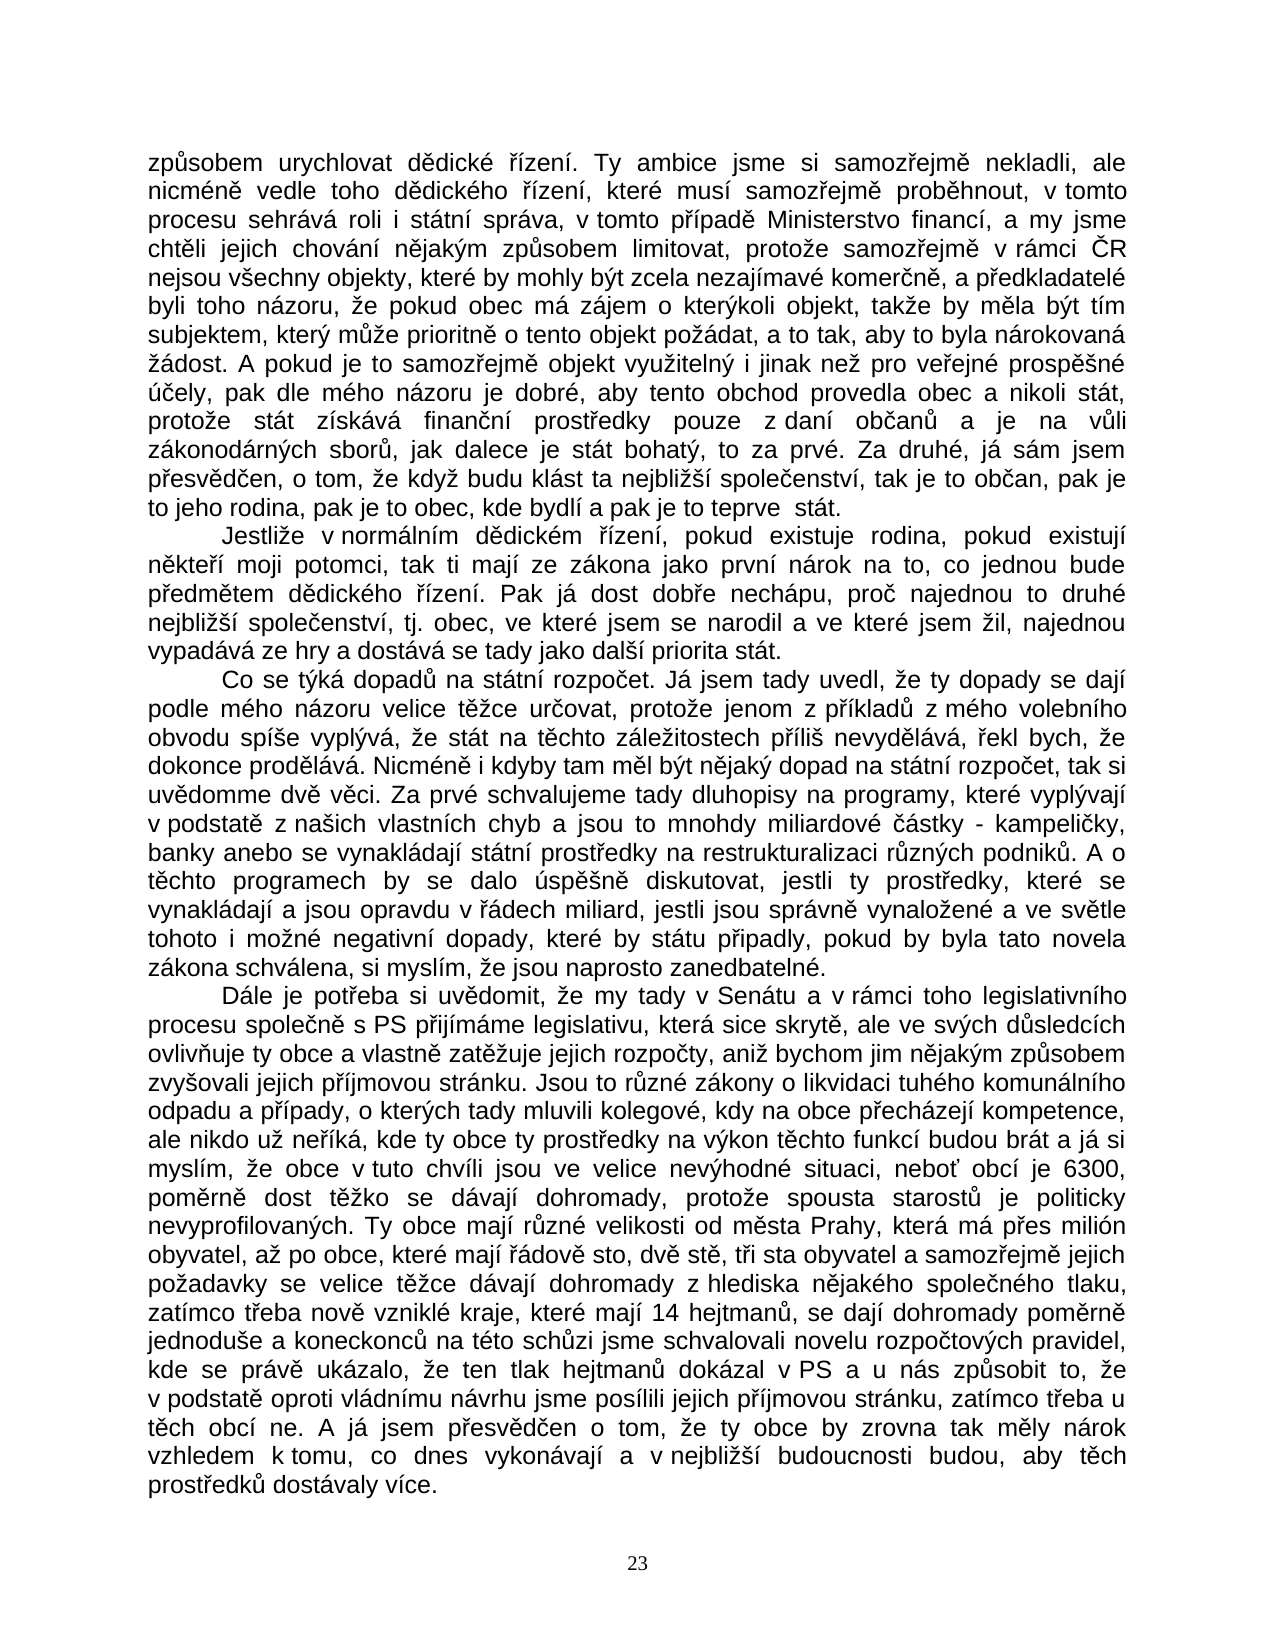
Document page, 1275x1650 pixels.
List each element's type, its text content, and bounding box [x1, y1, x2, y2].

text Jestliže v normálním dědickém řízení, pokud existuje rodina, pokud existují někteří moji potomci, tak ti mají ze zákona jako první nárok na to, co jednou bude předmětem dědického řízení. Pak já dost dobře nechápu, proč najednou to druhé nejbližší společenství, tj. obec, ve které jsem se narodil a ve které jsem žil, najednou vypadává ze hry a dostává se tady jako další priorita stát. [148, 521, 1127, 665]
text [148, 148, 1127, 521]
text Dále je potřeba si uvědomit, že my tady v Senátu a v rámci toho legislativního procesu společně s PS přijímáme legislativu, která sice skrytě, ale ve svých důsledcích ovlivňuje ty obce a vlastně zatěžuje jejich rozpočty, aniž bychom jim nějakým způsobem zvyšovali jejich příjmovou stránku. Jsou to různé zákony o likvidaci tuhého komunálního odpadu a případy, o kterých tady mluvili kolegové, kdy na obce přecházejí kompetence, ale nikdo už neříká, kde ty obce ty prostředky na výkon těchto funkcí budou brát a já si myslím, že obce v tuto chvíli jsou ve velice nevýhodné situaci, neboť obcí je 6300, poměrně dost těžko se dávají dohromady, protože spousta starostů je politicky nevyprofilovaných. Ty obce mají různé velikosti od města Prahy, která má přes milión obyvatel, až po obce, které mají řádově sto, dvě stě, tři sta obyvatel a samozřejmě jejich požadavky se velice těžce dávají dohromady z hlediska nějakého společného tlaku, zatímco třeba nově vzniklé kraje, které mají 14 hejtmanů, se dají dohromady poměrně jednoduše a koneckonců na této schůzi jsme schvalovali novelu rozpočtových pravidel, kde se právě ukázalo, že ten tlak hejtmanů dokázal v PS a u nás způsobit to, že v podstatě oproti vládnímu návrhu jsme posílili jejich příjmovou stránku, zatímco třeba u těch obcí ne. A já jsem přesvědčen o tom, že ty obce by zrovna tak měly nárok vzhledem k tomu, co dnes vykonávají a v nejbližší budoucnosti budou, aby těch prostředků dostávaly více. [148, 981, 1127, 1499]
text Co se týká dopadů na státní rozpočet. Já jsem tady uvedl, že ty dopady se dají podle mého názoru velice těžce určovat, protože jenom z příkladů z mého volebního obvodu spíše vyplývá, že stát na těchto záležitostech příliš nevydělává, řekl bych, že dokonce prodělává. Nicméně i kdyby tam měl být nějaký dopad na státní rozpočet, tak si uvědomme dvě věci. Za prvé schvalujeme tady dluhopisy na programy, které vyplývají v podstatě z našich vlastních chyb a jsou to mnohdy miliardové částky - kampeličky, banky anebo se vynakládají státní prostředky na restrukturalizaci různých podniků. A o těchto programech by se dalo úspěšně diskutovat, jestli ty prostředky, které se vynakládají a jsou opravdu v řádech miliard, jestli jsou správně vynaložené a ve světle tohoto i možné negativní dopady, které by státu připadly, pokud by byla tato novela zákona schválena, si myslím, že jsou naprosto zanedbatelné. [148, 665, 1127, 981]
